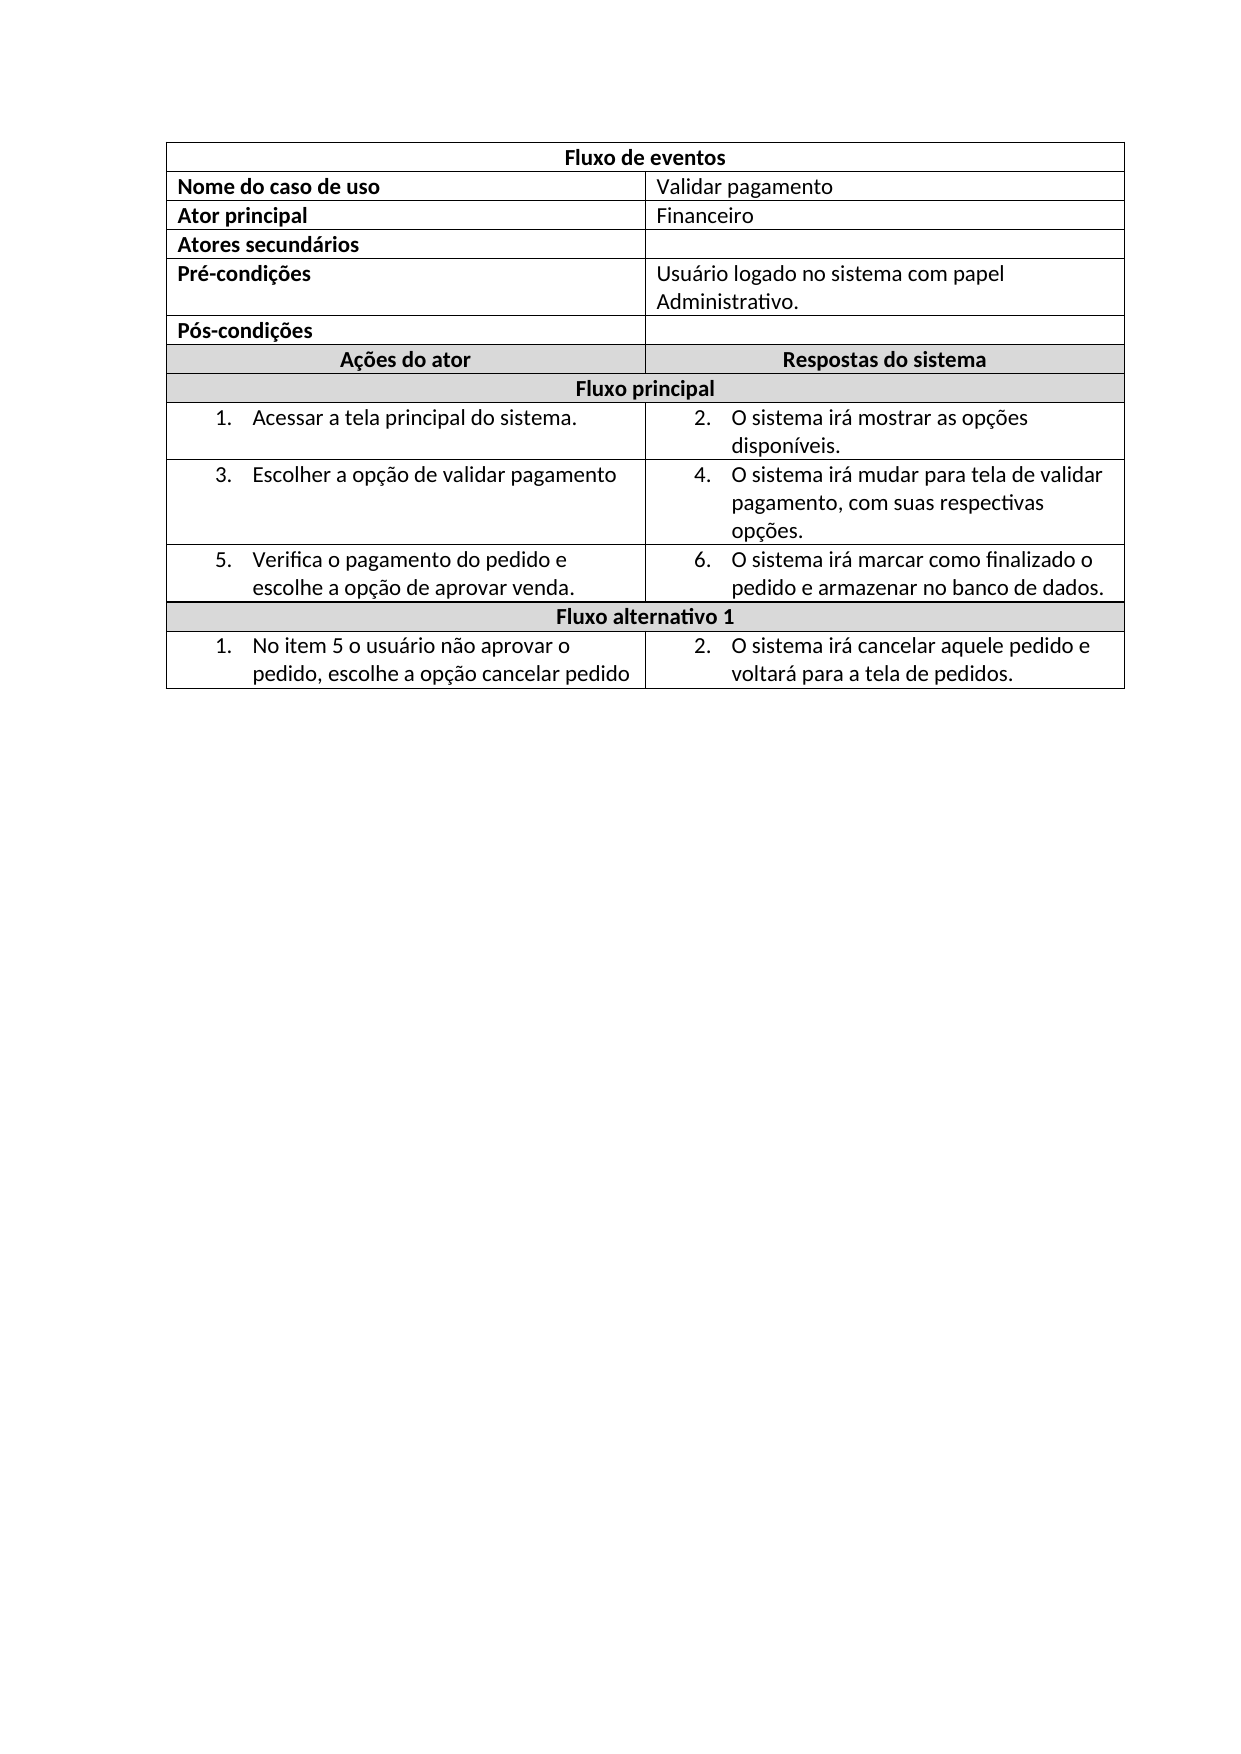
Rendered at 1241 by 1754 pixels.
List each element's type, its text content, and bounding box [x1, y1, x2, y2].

table_cell [646, 316, 1124, 344]
table_cell O sistema irá marcar como finalizado o pedido e armazenar no banco de dados. [646, 545, 1124, 601]
table_cell Atores secundários [167, 230, 645, 258]
table_cell [646, 230, 1124, 258]
table_cell No item 5 o usuário não aprovar o pedido, escolhe a opção cancelar pedido [167, 632, 645, 688]
table_cell Fluxo principal [167, 374, 1124, 402]
table_cell Nome do caso de uso [167, 172, 645, 200]
table_header Fluxo de eventos [167, 143, 1124, 171]
table_cell Acessar a tela principal do sistema. [167, 403, 645, 459]
table_cell Ações do ator [167, 345, 645, 373]
table_cell Verifica o pagamento do pedido e escolhe a opção de aprovar venda. [167, 545, 645, 601]
table_cell Respostas do sistema [646, 345, 1124, 373]
table_cell Pré-condições [167, 259, 645, 315]
table_cell Ator principal [167, 201, 645, 229]
table_cell Fluxo alternativo 1 [167, 603, 1124, 631]
table_cell O sistema irá cancelar aquele pedido e voltará para a tela de pedidos. [646, 632, 1124, 688]
table_cell Financeiro [646, 201, 1124, 229]
table_cell O sistema irá mostrar as opções disponíveis. [646, 403, 1124, 459]
table_cell Escolher a opção de validar pagamento [167, 460, 645, 544]
table_cell Pós-condições [167, 316, 645, 344]
table_cell Usuário logado no sistema com papel Administrativo. [646, 259, 1124, 315]
table_cell O sistema irá mudar para tela de validar pagamento, com suas respectivas opções. [646, 460, 1124, 544]
table_cell Validar pagamento [646, 172, 1124, 200]
